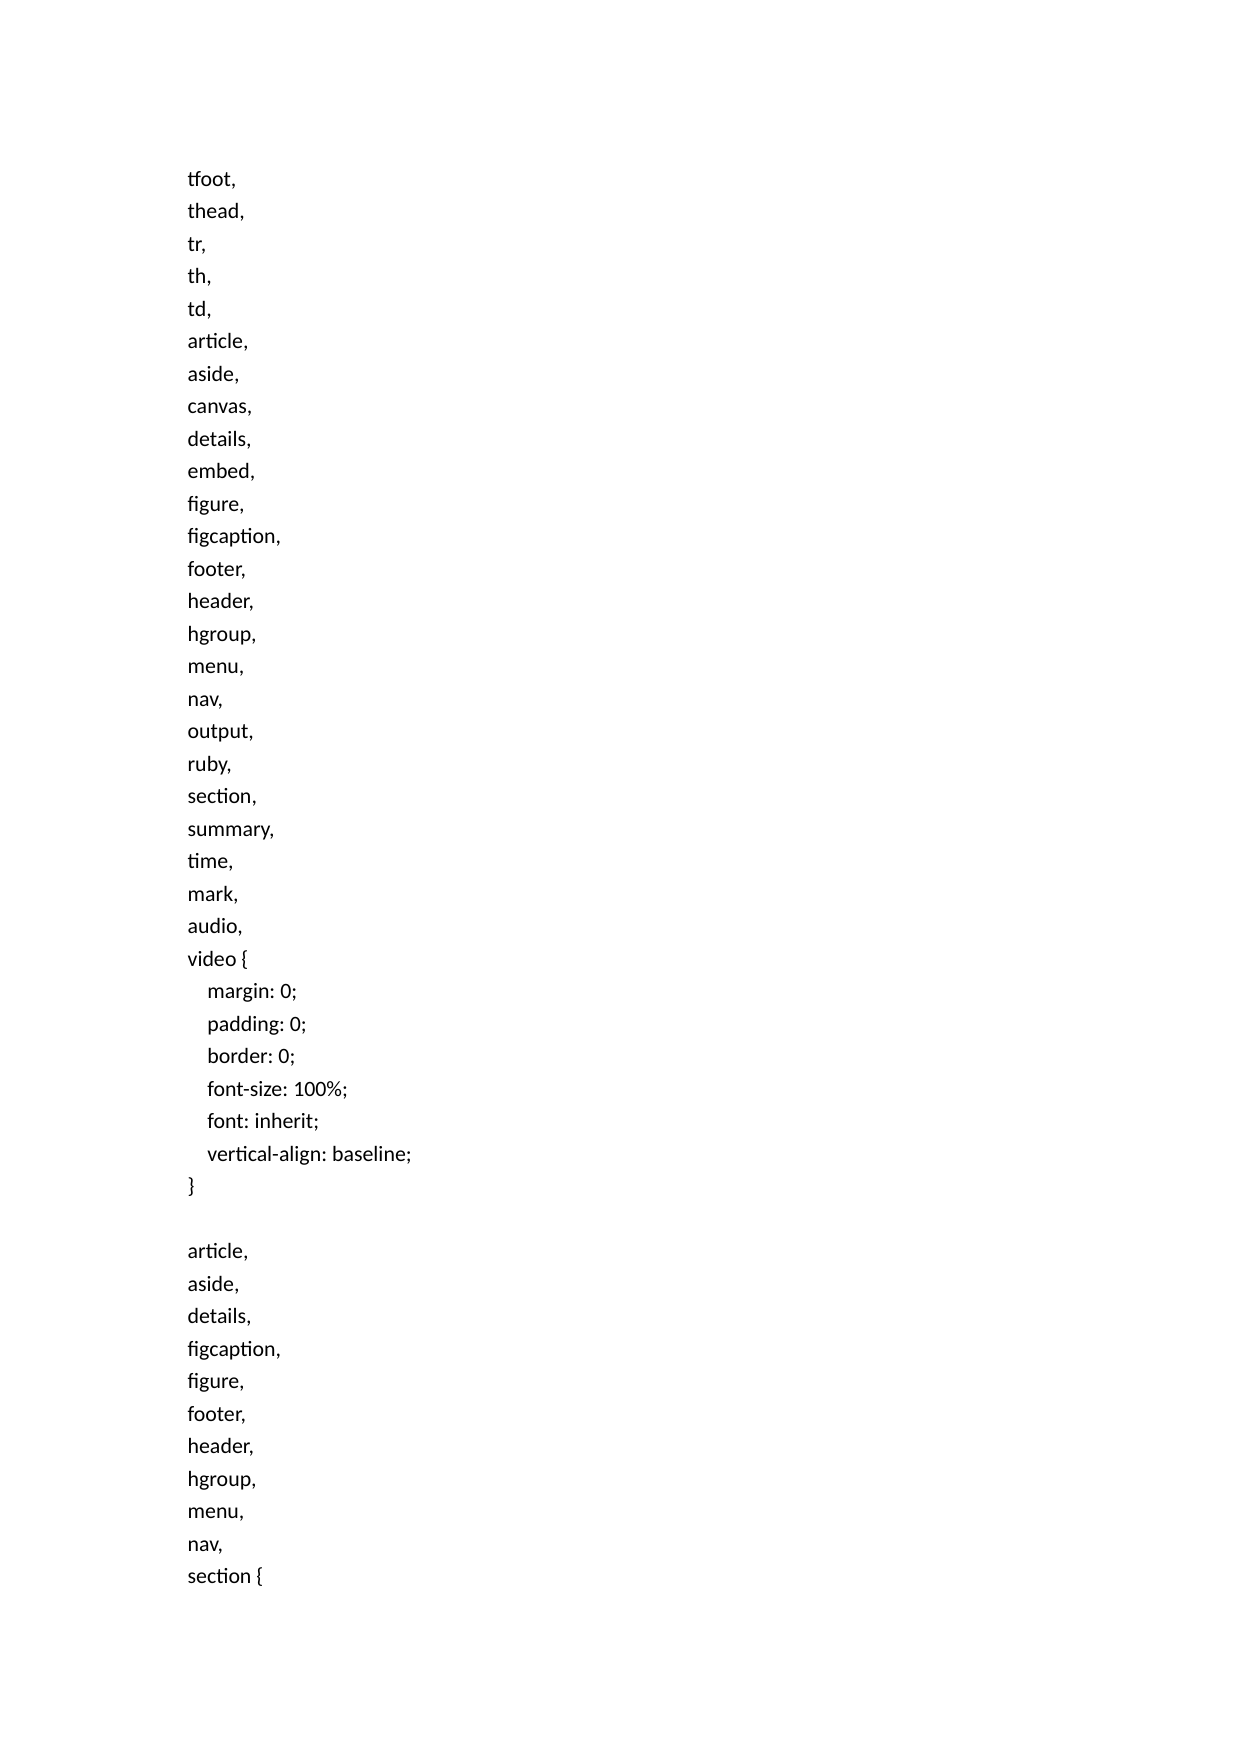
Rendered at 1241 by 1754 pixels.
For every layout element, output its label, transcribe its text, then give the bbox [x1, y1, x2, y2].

text font-size: 100%; [187, 1072, 1053, 1104]
text figure, [187, 1364, 1053, 1397]
text margin: 0; [187, 974, 1053, 1007]
text section { [187, 1559, 1053, 1592]
text header, [187, 584, 1053, 617]
text details, [187, 1299, 1053, 1332]
text thead, [187, 194, 1053, 227]
text nav, [187, 1527, 1053, 1559]
text figcaption, [187, 519, 1053, 552]
text output, [187, 714, 1053, 747]
text summary, [187, 812, 1053, 844]
text footer, [187, 1397, 1053, 1429]
text border: 0; [187, 1039, 1053, 1072]
text time, [187, 844, 1053, 877]
text hgroup, [187, 1462, 1053, 1494]
text details, [187, 422, 1053, 454]
text vertical-align: baseline; [187, 1137, 1053, 1169]
text menu, [187, 1494, 1053, 1527]
text figure, [187, 487, 1053, 519]
text hgroup, [187, 617, 1053, 649]
text td, [187, 292, 1053, 324]
text footer, [187, 552, 1053, 584]
text } [187, 1169, 1053, 1202]
text th, [187, 259, 1053, 292]
text mark, [187, 877, 1053, 909]
text aside, [187, 1267, 1053, 1299]
text embed, [187, 454, 1053, 487]
text nav, [187, 682, 1053, 714]
text aside, [187, 357, 1053, 389]
text audio, [187, 909, 1053, 942]
text ruby, [187, 747, 1053, 779]
text section, [187, 779, 1053, 812]
text font: inherit; [187, 1104, 1053, 1137]
text header, [187, 1429, 1053, 1462]
text article, [187, 1234, 1053, 1267]
text menu, [187, 649, 1053, 682]
text tr, [187, 227, 1053, 259]
text padding: 0; [187, 1007, 1053, 1039]
text video { [187, 942, 1053, 974]
text figcaption, [187, 1332, 1053, 1364]
text canvas, [187, 389, 1053, 422]
text tfoot, [187, 162, 1053, 194]
text article, [187, 324, 1053, 357]
